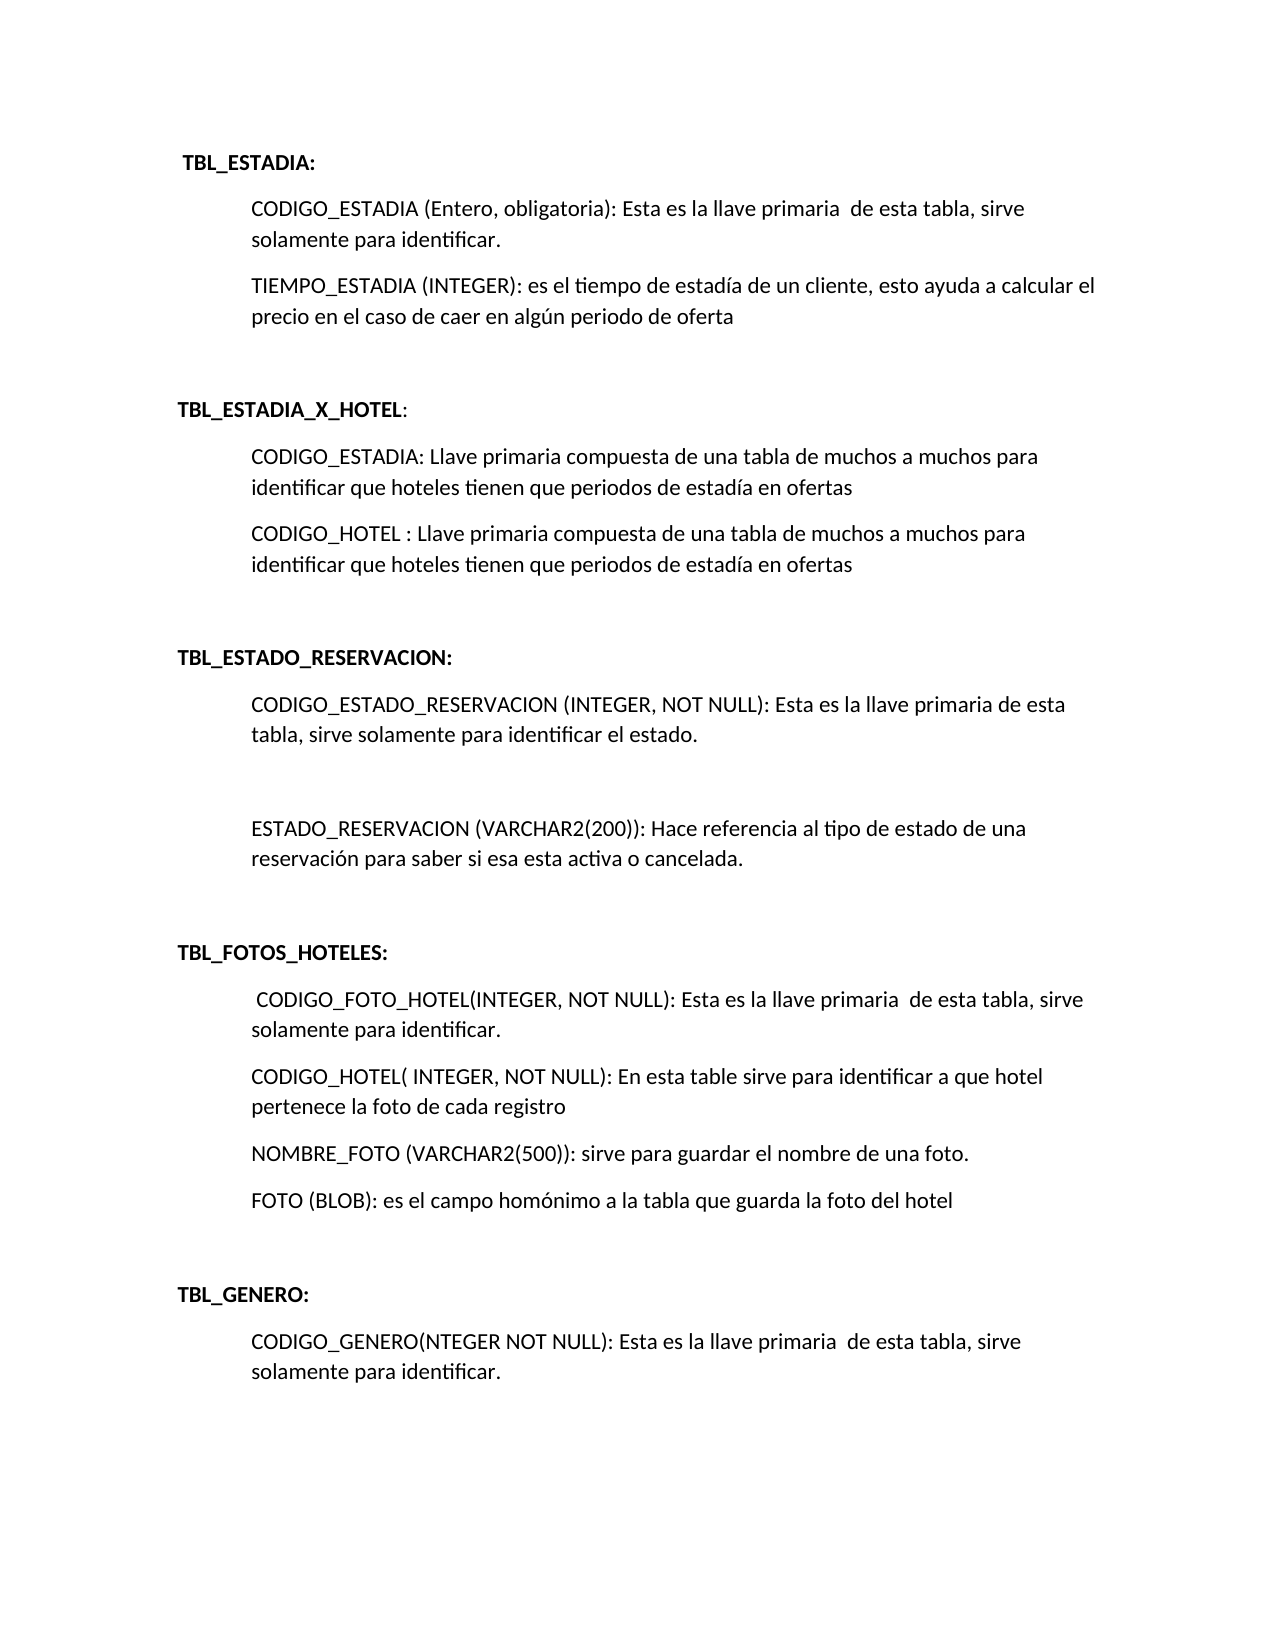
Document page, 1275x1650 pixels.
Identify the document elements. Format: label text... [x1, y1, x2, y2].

text CODIGO_GENERO(NTEGER NOT NULL): Esta es la llave primaria de esta tabla, sirve solamente para identificar. [251, 1327, 1098, 1385]
text FOTO (BLOB): es el campo homónimo a la tabla que guarda la foto del hotel [251, 1186, 1098, 1214]
text TBL_ESTADO_RESERVACION: [177, 643, 1098, 671]
text CODIGO_ESTADIA (Entero, obligatoria): Esta es la llave primaria de esta tabla, sirve solamente para identificar. [251, 194, 1098, 253]
text NOMBRE_FOTO (VARCHAR2(500)): sirve para guardar el nombre de una foto. [251, 1139, 1098, 1167]
text CODIGO_HOTEL : Llave primaria compuesta de una tabla de muchos a muchos para identificar que hoteles tienen que periodos de estadía en ofertas [251, 519, 1098, 578]
text CODIGO_ESTADO_RESERVACION (INTEGER, NOT NULL): Esta es la llave primaria de esta tabla, sirve solamente para identificar el estado. [251, 690, 1098, 748]
text TIEMPO_ESTADIA (INTEGER): es el tiempo de estadía de un cliente, esto ayuda a calcular el precio en el caso de caer en algún periodo de oferta [251, 272, 1098, 330]
text CODIGO_FOTO_HOTEL(INTEGER, NOT NULL): Esta es la llave primaria de esta tabla, sirve solamente para identificar. [251, 985, 1098, 1043]
text CODIGO_HOTEL( INTEGER, NOT NULL): En esta table sirve para identificar a que hotel pertenece la foto de cada registro [251, 1062, 1098, 1120]
text TBL_ESTADIA_X_HOTEL: [177, 396, 1098, 423]
text TBL_GENERO: [177, 1280, 1098, 1308]
text TBL_FOTOS_HOTELES: [177, 938, 1098, 966]
text ESTADO_RESERVACION (VARCHAR2(200)): Hace referencia al tipo de estado de una reservación para saber si esa esta activa o cancelada. [251, 814, 1098, 872]
text TBL_ESTADIA: [177, 148, 1098, 176]
text CODIGO_ESTADIA: Llave primaria compuesta de una tabla de muchos a muchos para identificar que hoteles tienen que periodos de estadía en ofertas [251, 442, 1098, 501]
